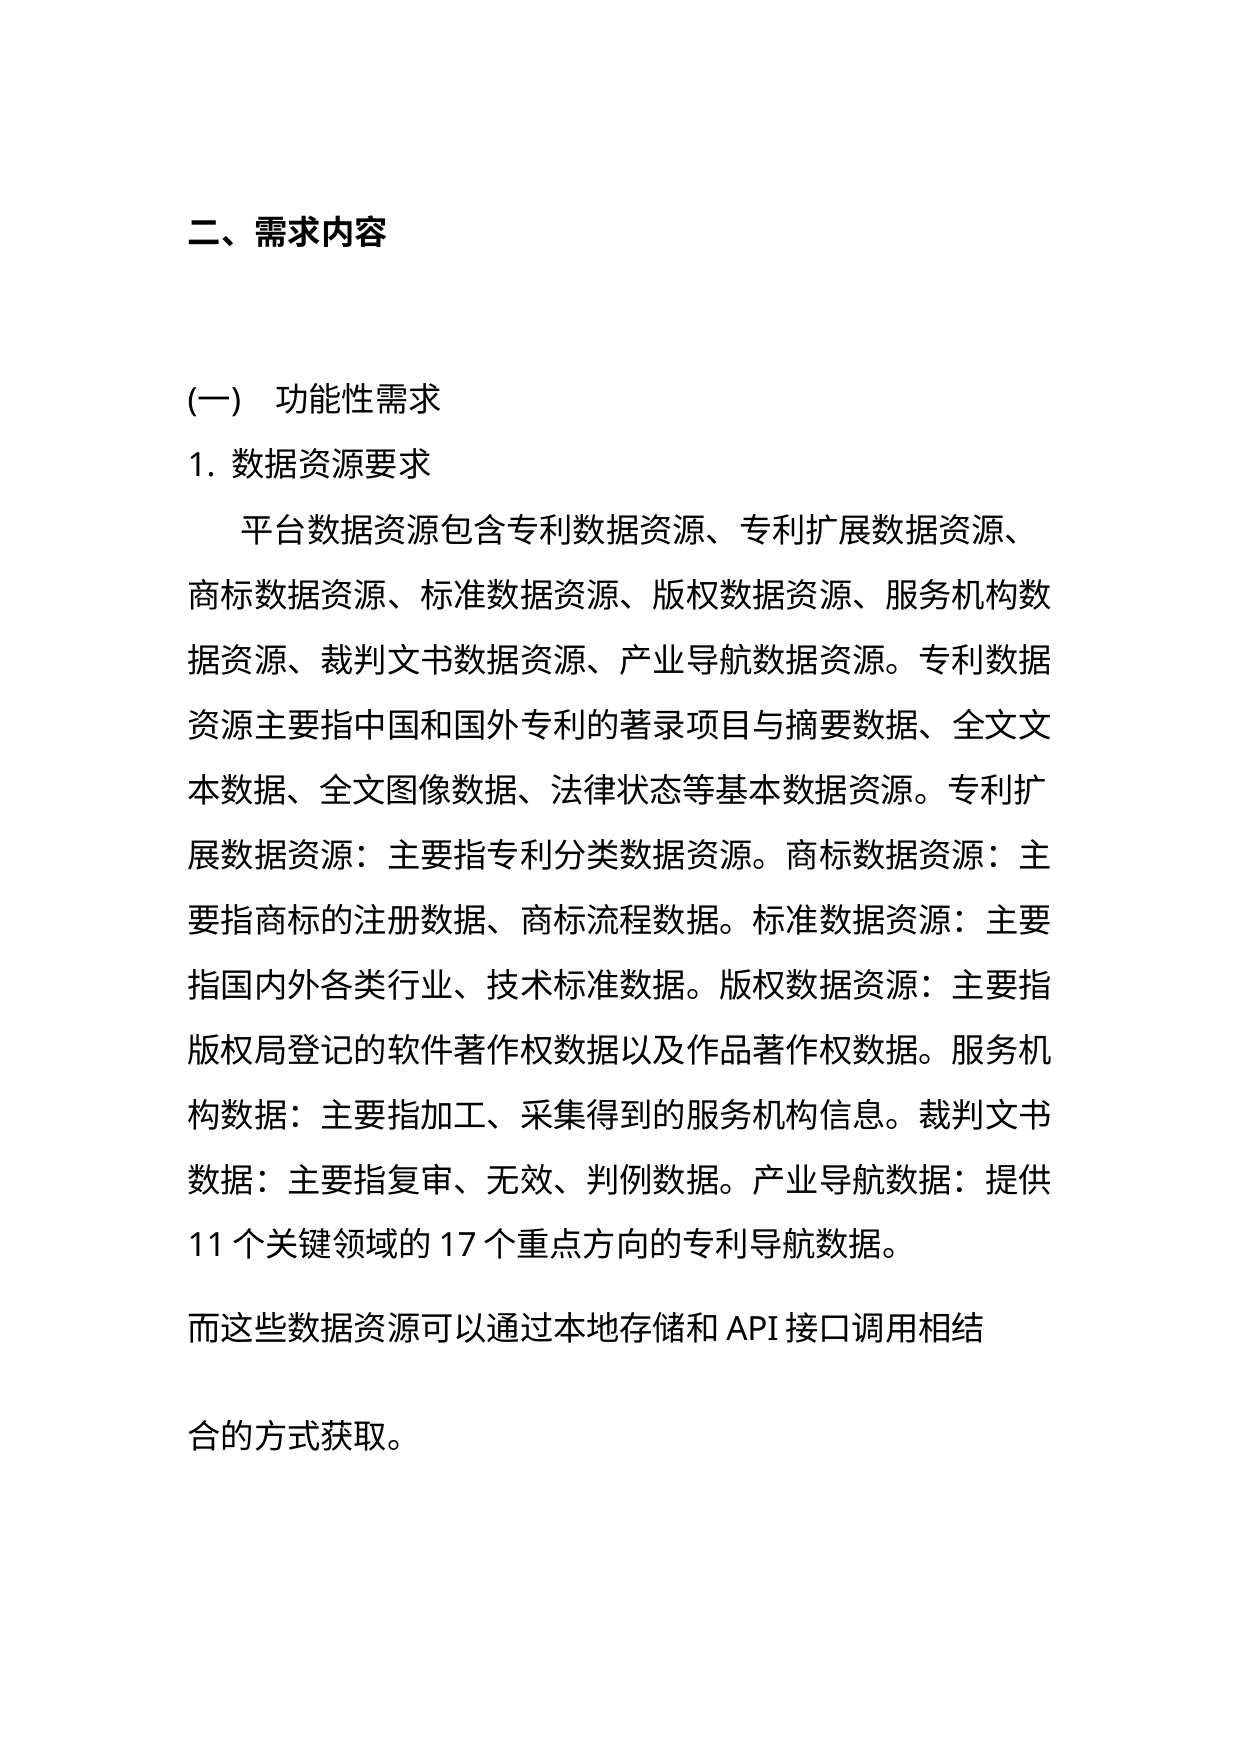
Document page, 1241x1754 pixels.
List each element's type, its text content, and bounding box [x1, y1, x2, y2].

list 功能性需求 [187, 365, 1053, 430]
list 数据资源要求 [187, 430, 1053, 495]
text 而这些数据资源可以通过本地存储和API接口调用相结合的方式获取。 [187, 1293, 1009, 1466]
text 平台数据资源包含专利数据资源、专利扩展数据资源、商标数据资源、标准数据资源、版权数据资源、服务机构数据资源、裁判文书数据资源、产业导航数据资源。专利数据资源主要指中国和国外专利的著录项目与摘要数据、全文文本数据、全文图像数据、法律状态等基本数据资源。专利扩展数据资源：主要指专利分类数据资源。商标数据资源：主要指商标的注册数据、商标流程数据。标准数据资源：主要指国内外各类行业、技术标准数据。版权数据资源：主要指版权局登记的软件著作权数据以及作品著作权数据。服务机构数据：主要指加工、采集得到的服务机构信息。裁判文书数据：主要指复审、无效、判例数据。产业导航数据：提供11个关键领域的17个重点方向的专利导航数据。 [187, 495, 1053, 1275]
subtitle 二、需求内容 [187, 197, 1053, 262]
